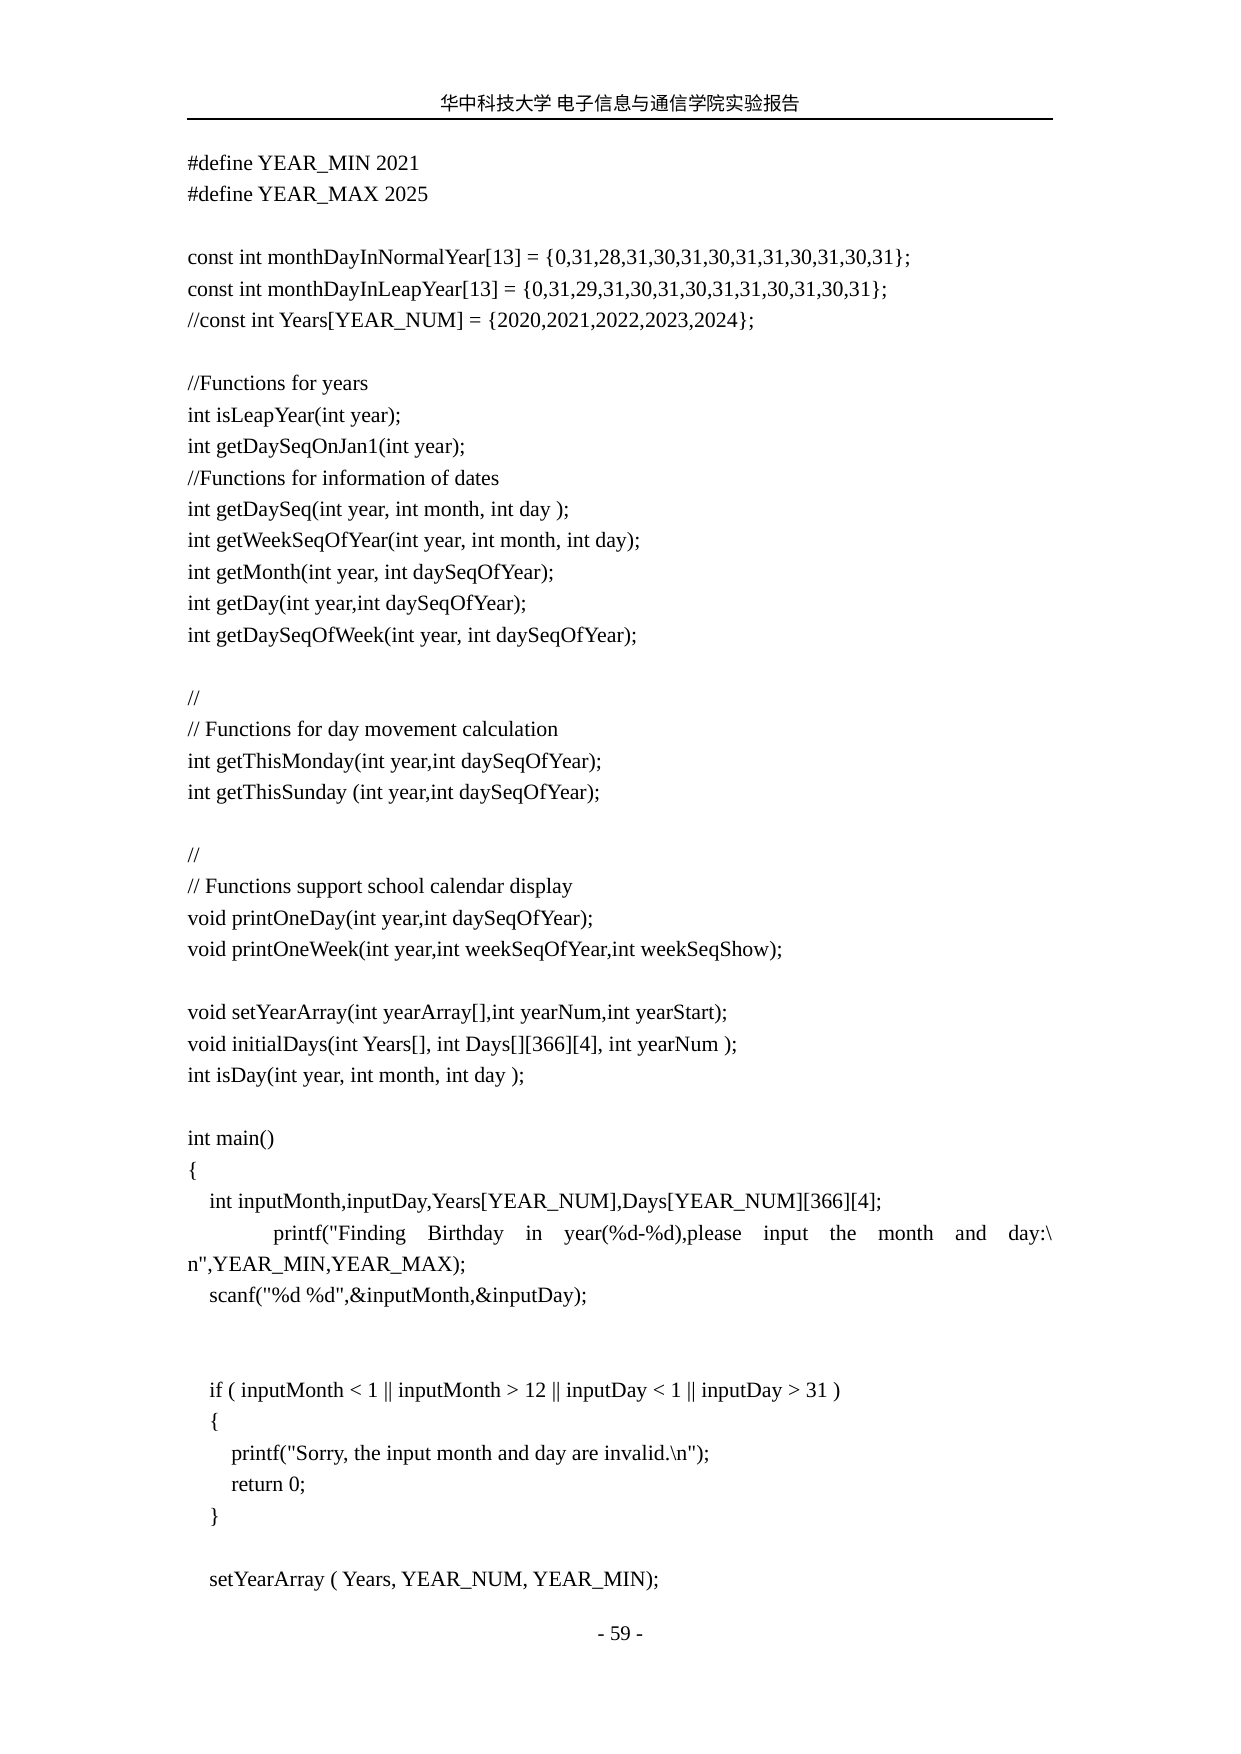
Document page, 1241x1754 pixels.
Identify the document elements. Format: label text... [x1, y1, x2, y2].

list int getThisSunday (int year,int daySeqOfYear); [187, 779, 1053, 804]
list printf("Finding Birthday in year(%d-%d),please input the month and day:\n",YEAR_MIN,YEAR_MAX); [187, 1219, 1053, 1276]
list //const int Years[YEAR_NUM] = {2020,2021,2022,2023,2024}; [187, 307, 1053, 332]
list int inputMonth,inputDay,Years[YEAR_NUM],Days[YEAR_NUM][366][4]; [187, 1188, 1053, 1213]
list // Functions for day movement calculation [187, 716, 1053, 741]
list void initialDays(int Years[], int Days[][366][4], int yearNum ); [187, 1031, 1053, 1056]
list int isLeapYear(int year); [187, 402, 1053, 427]
list int getDaySeqOfWeek(int year, int daySeqOfYear); [187, 622, 1053, 647]
list return 0; [187, 1471, 1053, 1496]
list const int monthDayInNormalYear[13] = {0,31,28,31,30,31,30,31,31,30,31,30,31}; [187, 244, 1053, 269]
list // [187, 685, 1053, 710]
list int getMonth(int year, int daySeqOfYear); [187, 559, 1053, 584]
list void printOneWeek(int year,int weekSeqOfYear,int weekSeqShow); [187, 936, 1053, 962]
list void printOneDay(int year,int daySeqOfYear); [187, 905, 1053, 930]
list } [187, 1503, 1053, 1528]
list #define YEAR_MAX 2025 [187, 181, 1053, 207]
list // Functions support school calendar display [187, 873, 1053, 899]
list if ( inputMonth < 1 || inputMonth > 12 || inputDay < 1 || inputDay > 31 ) [187, 1377, 1053, 1402]
list int isDay(int year, int month, int day ); [187, 1062, 1053, 1087]
list int getDaySeq(int year, int month, int day ); [187, 496, 1053, 521]
list int getDay(int year,int daySeqOfYear); [187, 590, 1053, 616]
list //Functions for years [187, 370, 1053, 395]
list int getThisMonday(int year,int daySeqOfYear); [187, 748, 1053, 773]
list { [187, 1157, 1053, 1182]
list // [187, 842, 1053, 867]
list scanf("%d %d",&inputMonth,&inputDay); [187, 1282, 1053, 1308]
list int getWeekSeqOfYear(int year, int month, int day); [187, 527, 1053, 553]
list { [187, 1408, 1053, 1433]
list printf("Sorry, the input month and day are invalid.\n"); [187, 1440, 1053, 1465]
list int main() [187, 1125, 1053, 1150]
list const int monthDayInLeapYear[13] = {0,31,29,31,30,31,30,31,31,30,31,30,31}; [187, 276, 1053, 301]
list #define YEAR_MIN 2021 [187, 150, 1053, 175]
list setYearArray ( Years, YEAR_NUM, YEAR_MIN); [187, 1566, 1053, 1591]
list int getDaySeqOnJan1(int year); [187, 433, 1053, 458]
list void setYearArray(int yearArray[],int yearNum,int yearStart); [187, 999, 1053, 1024]
list //Functions for information of dates [187, 464, 1053, 490]
